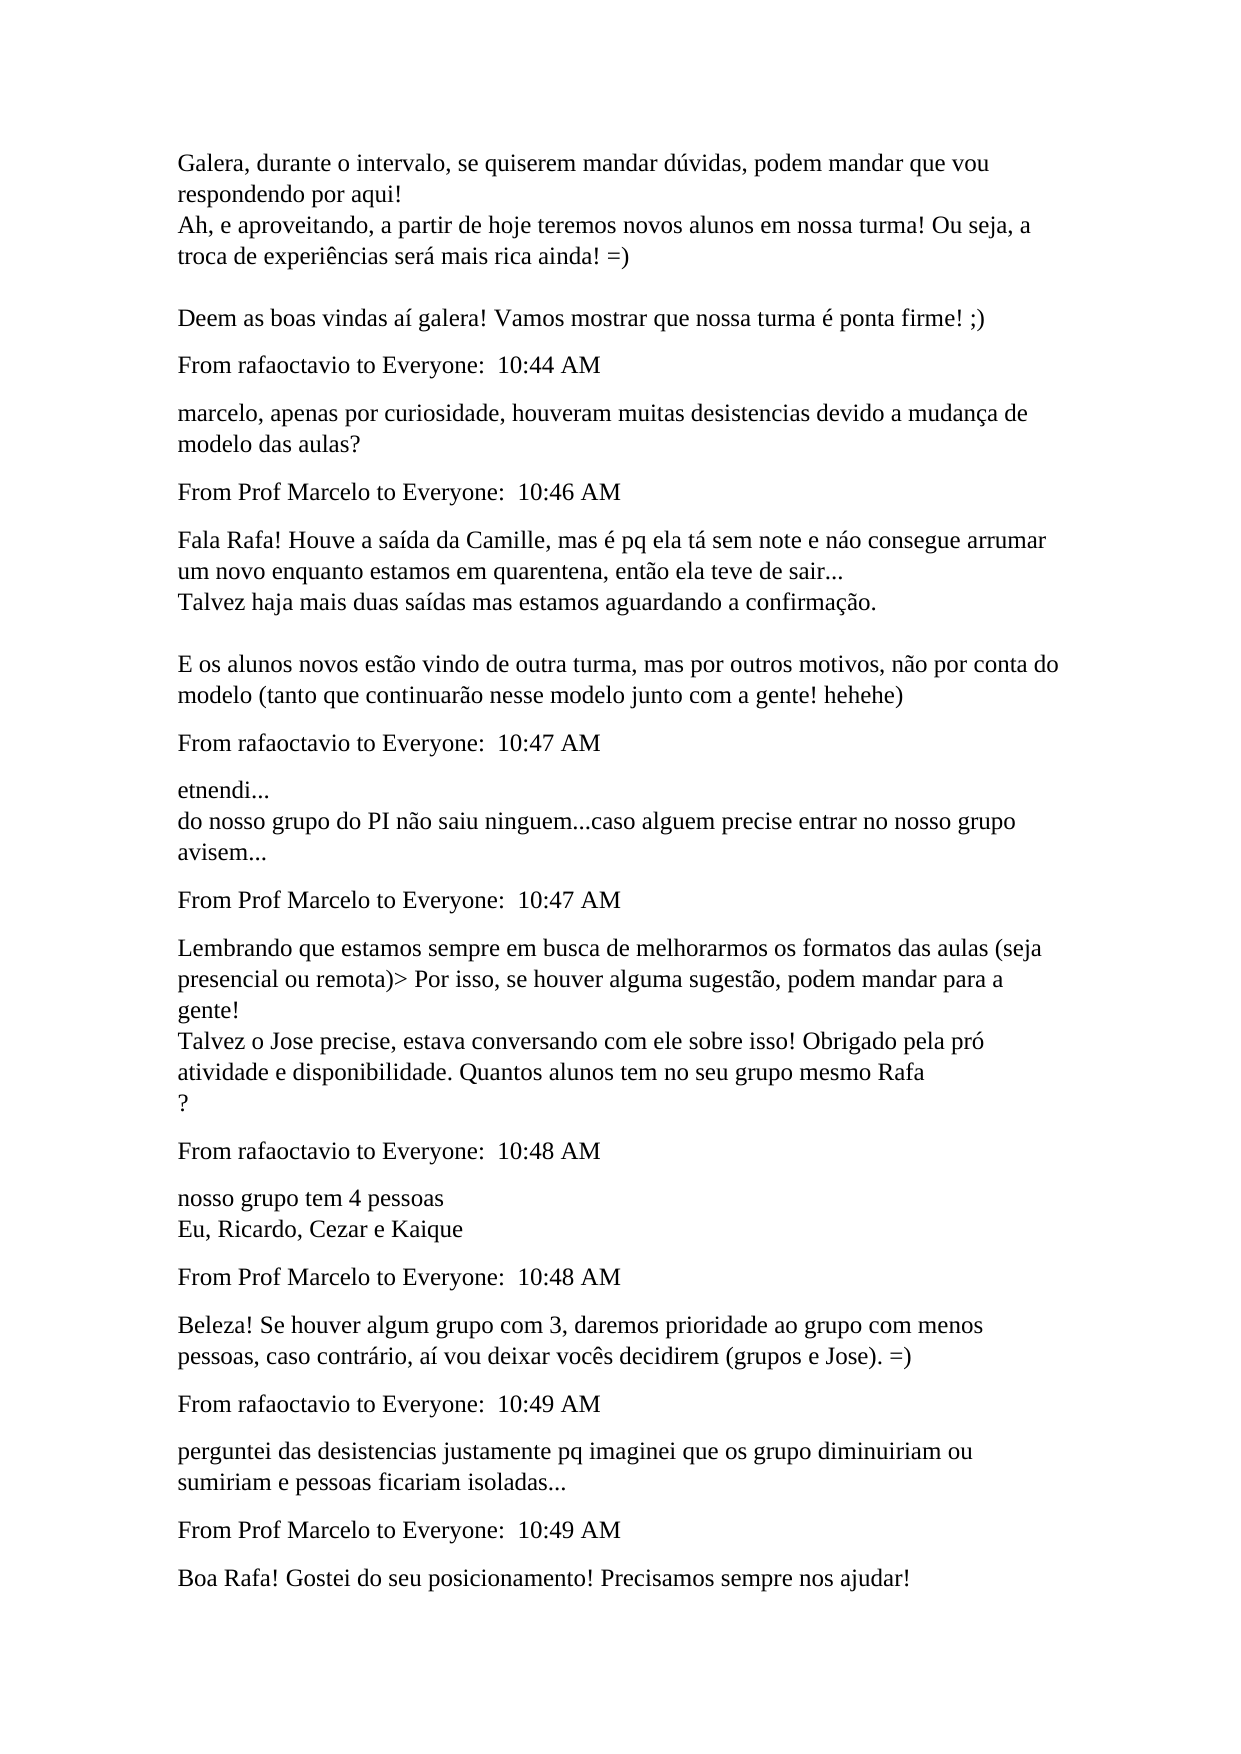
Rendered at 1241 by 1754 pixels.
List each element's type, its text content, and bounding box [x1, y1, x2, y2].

text From rafaoctavio to Everyone: 10:48 AM [177, 1136, 1063, 1164]
text Beleza! Se houver algum grupo com 3, daremos prioridade ao grupo com menos pessoas, caso contrário, aí vou deixar vocês decidirem (grupos e Jose). =) [177, 1310, 1063, 1370]
text marcelo, apenas por curiosidade, houveram muitas desistencias devido a mudança de modelo das aulas? [177, 398, 1063, 458]
text Galera, durante o intervalo, se quiserem mandar dúvidas, podem mandar que vou respondendo por aqui! Ah, e aproveitando, a partir de hoje teremos novos alunos em nossa turma! Ou seja, a troca de experiências será mais rica ainda! =) Deem as boas vindas aí galera! Vamos mostrar que nossa turma é ponta firme! ;) [177, 148, 1063, 332]
text etnendi... do nosso grupo do PI não saiu ninguem...caso alguem precise entrar no nosso grupo avisem... [177, 775, 1063, 866]
text Lembrando que estamos sempre em busca de melhorarmos os formatos das aulas (seja presencial ou remota)> Por isso, se houver alguma sugestão, podem mandar para a gente! Talvez o Jose precise, estava conversando com ele sobre isso! Obrigado pela pró atividade e disponibilidade. Quantos alunos tem no seu grupo mesmo Rafa ? [177, 933, 1063, 1117]
text From Prof Marcelo to Everyone: 10:46 AM [177, 477, 1063, 506]
text From rafaoctavio to Everyone: 10:49 AM [177, 1389, 1063, 1417]
text perguntei das desistencias justamente pq imaginei que os grupo diminuiriam ou sumiriam e pessoas ficariam isoladas... [177, 1436, 1063, 1496]
text From rafaoctavio to Everyone: 10:44 AM [177, 351, 1063, 379]
text Boa Rafa! Gostei do seu posicionamento! Precisamos sempre nos ajudar! [177, 1563, 1063, 1592]
text Fala Rafa! Houve a saída da Camille, mas é pq ela tá sem note e náo consegue arrumar um novo enquanto estamos em quarentena, então ela teve de sair... Talvez haja mais duas saídas mas estamos aguardando a confirmação. E os alunos novos estão vindo de outra turma, mas por outros motivos, não por conta do modelo (tanto que continuarão nesse modelo junto com a gente! hehehe) [177, 525, 1063, 709]
text From Prof Marcelo to Everyone: 10:49 AM [177, 1515, 1063, 1544]
text From Prof Marcelo to Everyone: 10:47 AM [177, 885, 1063, 914]
text From Prof Marcelo to Everyone: 10:48 AM [177, 1262, 1063, 1291]
text nosso grupo tem 4 pessoas Eu, Ricardo, Cezar e Kaique [177, 1183, 1063, 1243]
text From rafaoctavio to Everyone: 10:47 AM [177, 728, 1063, 756]
